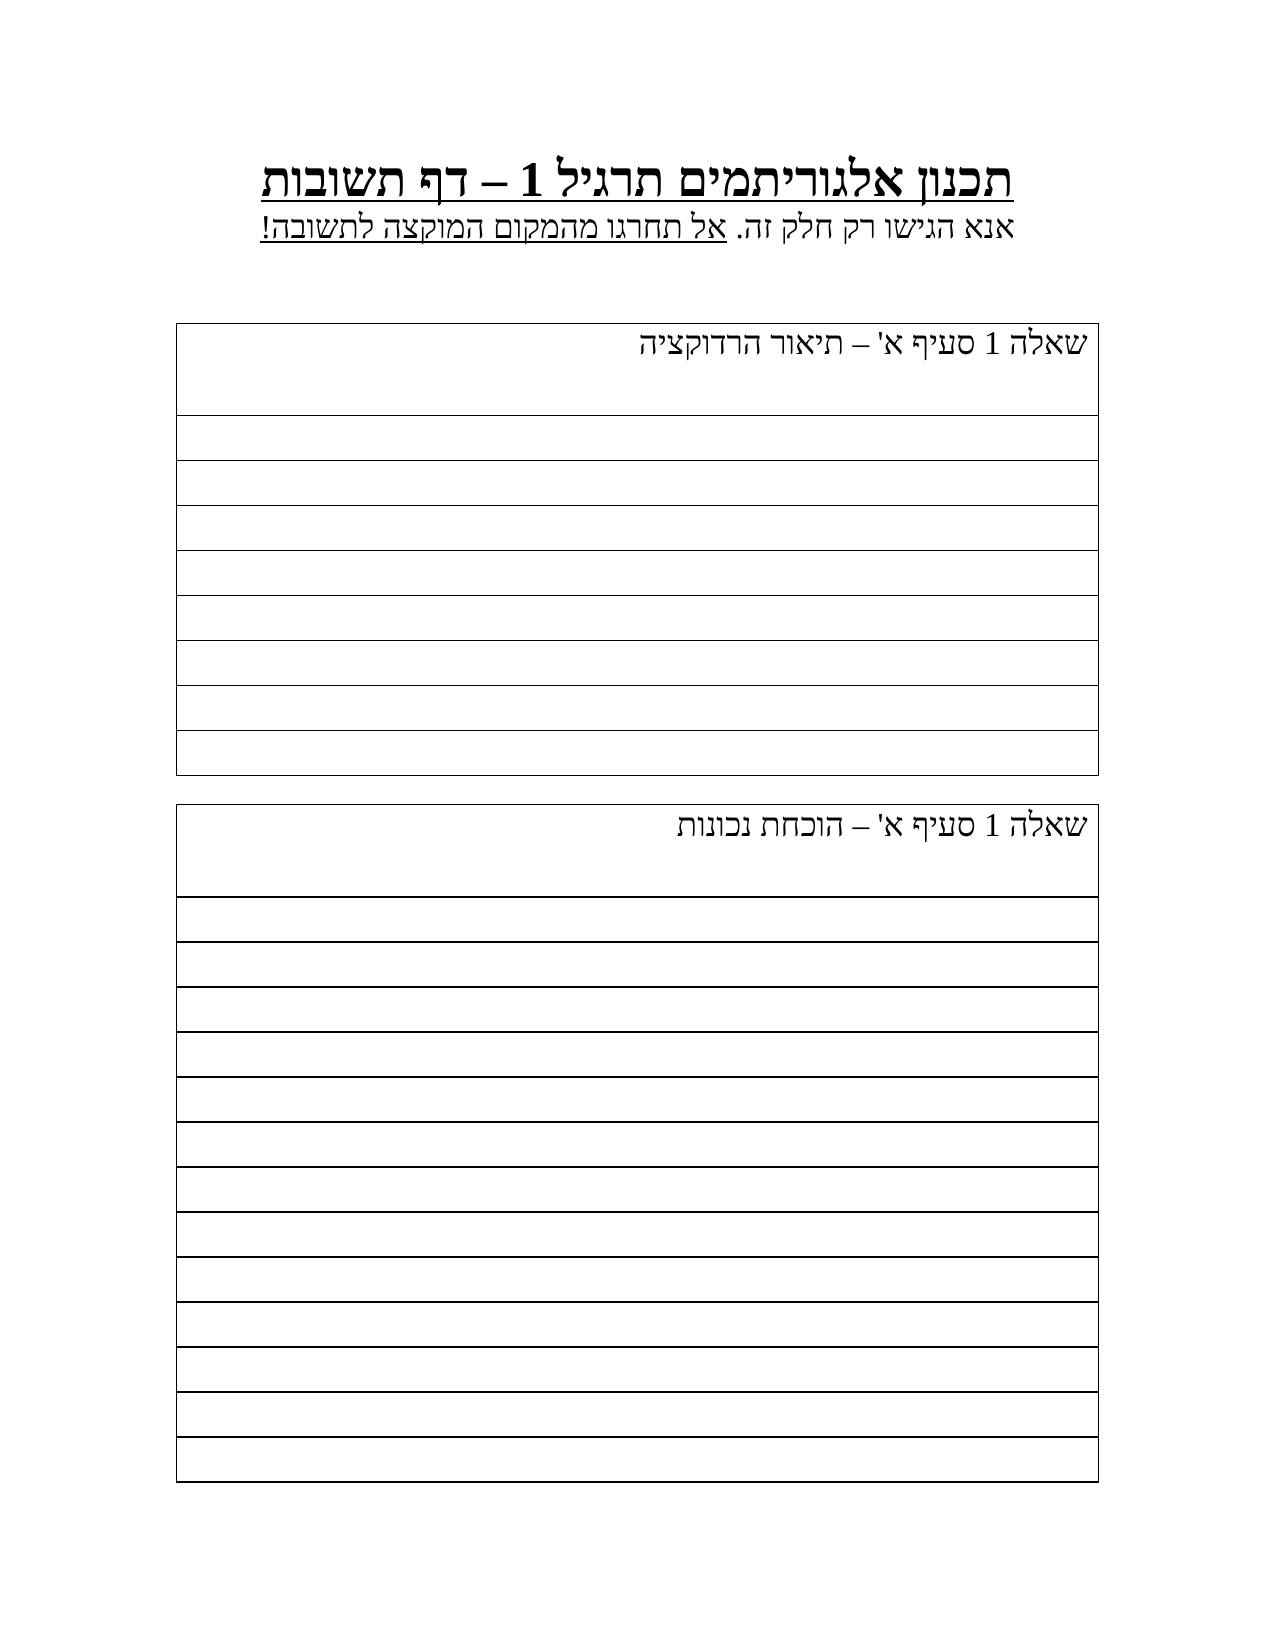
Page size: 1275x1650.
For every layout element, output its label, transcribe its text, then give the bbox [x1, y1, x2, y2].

table_cell [177, 686, 1098, 729]
text אנא הגישו רק חלק זה. אל תחרגו מהמקום המוקצה לתשובה! [187, 207, 1087, 246]
table_cell [177, 988, 1098, 1031]
table_cell [177, 641, 1098, 684]
table_header שאלה 1 סעיף א' – תיאור הרדוקציה [177, 324, 1098, 414]
table_cell [177, 461, 1098, 504]
table_cell [177, 1078, 1098, 1121]
table_cell [177, 1168, 1098, 1211]
text תכנון אלגוריתמים תרגיל 1 – דף תשובות [187, 150, 1087, 207]
table_cell [177, 1258, 1098, 1301]
table_cell [177, 1123, 1098, 1166]
table_cell [177, 731, 1098, 774]
table_cell [177, 1438, 1098, 1481]
table_cell [177, 943, 1098, 986]
table_cell [177, 416, 1098, 459]
table_cell [177, 596, 1098, 639]
table_cell [177, 1348, 1098, 1391]
table_cell [177, 551, 1098, 594]
table_cell [177, 506, 1098, 549]
table_cell [177, 1213, 1098, 1256]
table_cell [177, 1303, 1098, 1346]
table_cell [177, 1033, 1098, 1076]
table_cell [177, 898, 1098, 941]
table_cell [177, 1393, 1098, 1436]
table_header שאלה 1 סעיף א' – הוכחת נכונות [177, 805, 1098, 896]
